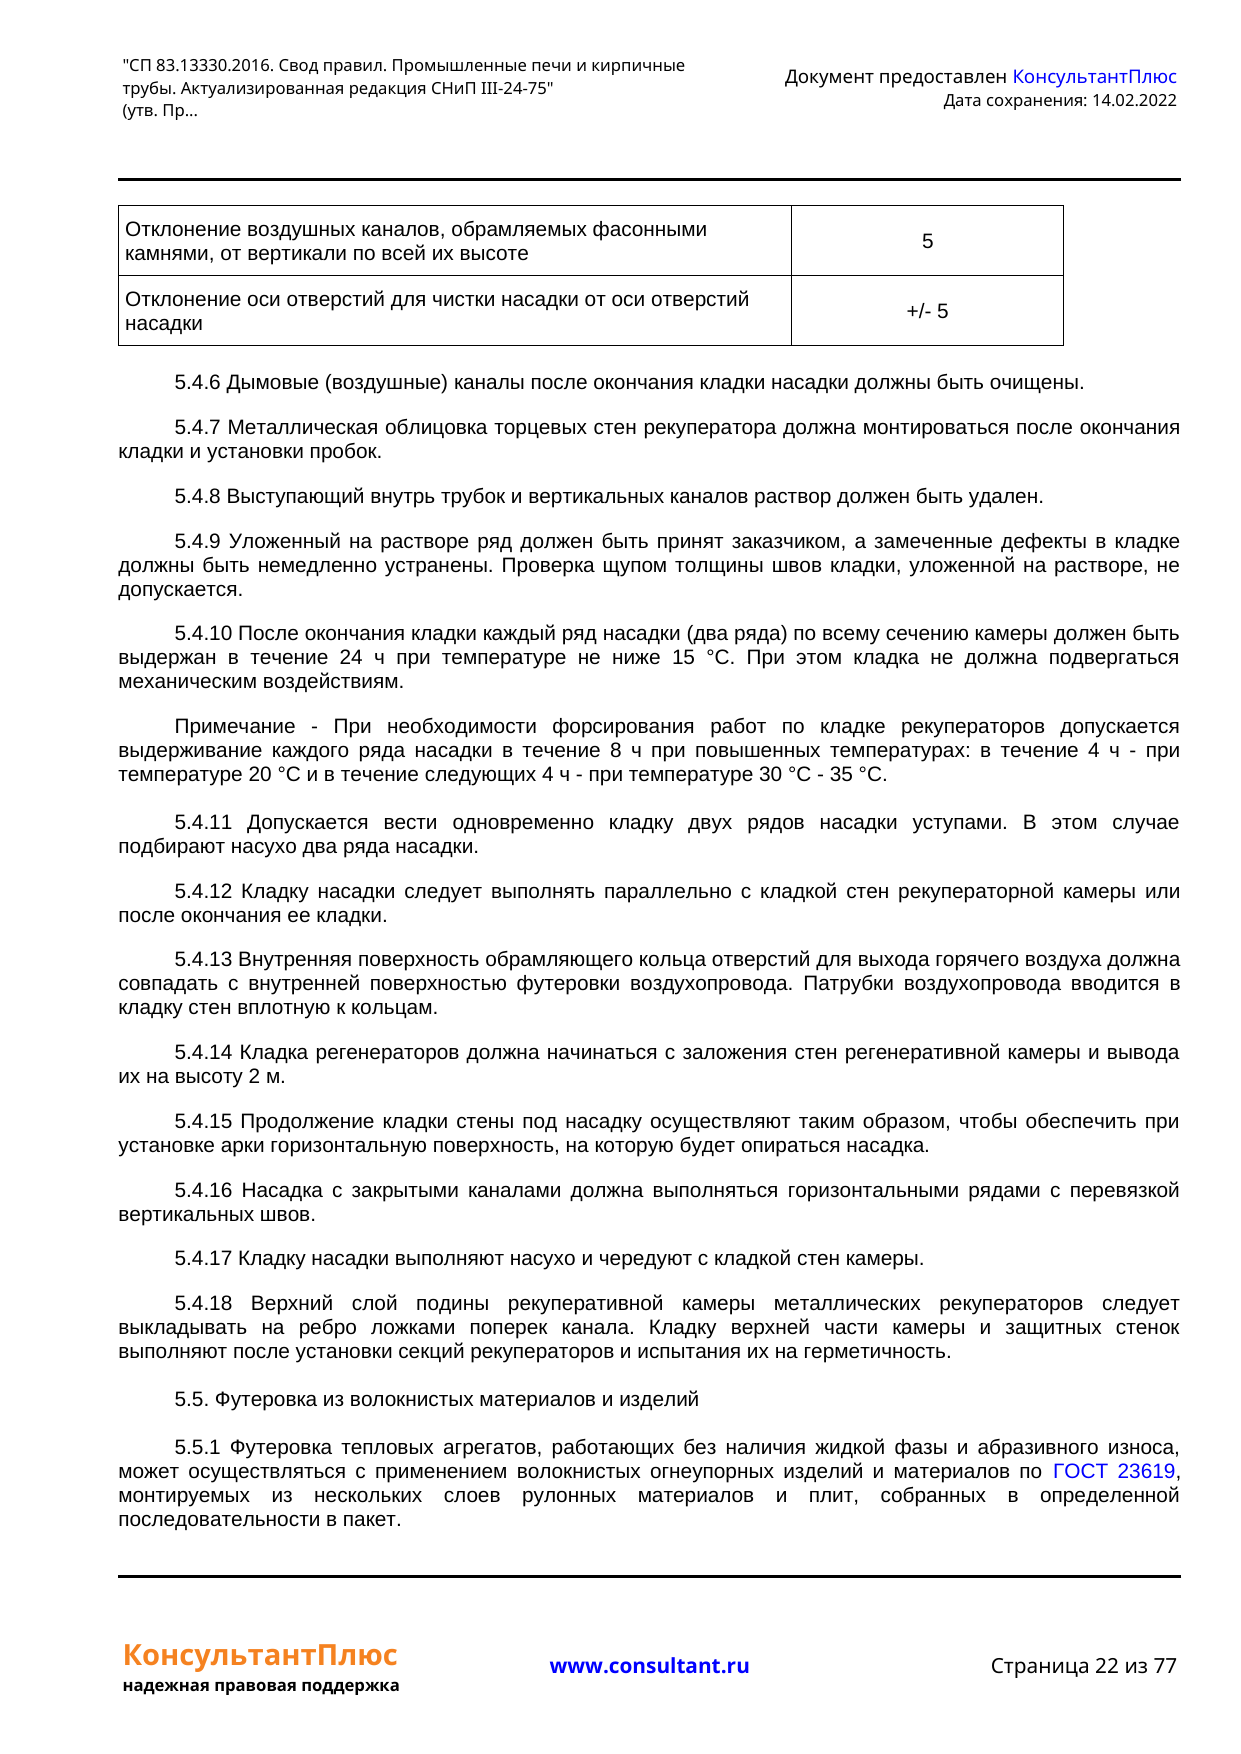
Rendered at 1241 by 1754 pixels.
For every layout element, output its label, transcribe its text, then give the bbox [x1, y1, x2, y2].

text 5.4.12 Кладку насадки следует выполнять параллельно с кладкой стен рекуператорной камеры или после окончания ее кладки. [118, 878, 1181, 926]
table_cell Отклонение воздушных каналов, обрамляемых фасонными камнями, от вертикали по всей их высоте [119, 206, 791, 275]
text 5.5. Футеровка из волокнистых материалов и изделий [118, 1387, 1181, 1411]
text 5.4.15 Продолжение кладки стены под насадку осуществляют таким образом, чтобы обеспечить при установке арки горизонтальную поверхность, на которую будет опираться насадка. [118, 1109, 1181, 1157]
text 5.4.18 Верхний слой подины рекуперативной камеры металлических рекуператоров следует выкладывать на ребро ложками поперек канала. Кладку верхней части камеры и защитных стенок выполняют после установки секций рекуператоров и испытания их на герметичность. [118, 1291, 1181, 1363]
text 5.4.17 Кладку насадки выполняют насухо и чередуют с кладкой стен камеры. [118, 1246, 1181, 1270]
table_cell 5 [792, 206, 1063, 275]
text 5.4.8 Выступающий внутрь трубок и вертикальных каналов раствор должен быть удален. [118, 484, 1181, 508]
text 5.4.10 После окончания кладки каждый ряд насадки (два ряда) по всему сечению камеры должен быть выдержан в течение 24 ч при температуре не ниже 15 °C. При этом кладка не должна подвергаться механическим воздействиям. [118, 621, 1181, 693]
table_cell +/- 5 [792, 276, 1063, 345]
text 5.4.9 Уложенный на растворе ряд должен быть принят заказчиком, а замеченные дефекты в кладке должны быть немедленно устранены. Проверка щупом толщины швов кладки, уложенной на растворе, не допускается. [118, 528, 1181, 600]
table_cell Отклонение оси отверстий для чистки насадки от оси отверстий насадки [119, 276, 791, 345]
text 5.4.13 Внутренняя поверхность обрамляющего кольца отверстий для выхода горячего воздуха должна совпадать с внутренней поверхностью футеровки воздухопровода. Патрубки воздухопровода вводится в кладку стен вплотную к кольцам. [118, 947, 1181, 1019]
text 5.4.7 Металлическая облицовка торцевых стен рекуператора должна монтироваться после окончания кладки и установки пробок. [118, 415, 1181, 463]
text Примечание - При необходимости форсирования работ по кладке рекуператоров допускается выдерживание каждого ряда насадки в течение 8 ч при повышенных температурах: в течение 4 ч - при температуре 20 °C и в течение следующих 4 ч - при температуре 30 °C - 35 °C. [118, 714, 1181, 786]
text 5.4.6 Дымовые (воздушные) каналы после окончания кладки насадки должны быть очищены. [118, 370, 1181, 394]
text 5.4.16 Насадка с закрытыми каналами должна выполняться горизонтальными рядами с перевязкой вертикальных швов. [118, 1177, 1181, 1225]
text 5.4.14 Кладка регенераторов должна начинаться с заложения стен регенеративной камеры и вывода их на высоту 2 м. [118, 1040, 1181, 1088]
text 5.4.11 Допускается вести одновременно кладку двух рядов насадки уступами. В этом случае подбирают насухо два ряда насадки. [118, 810, 1181, 858]
text 5.5.1 Футеровка тепловых агрегатов, работающих без наличия жидкой фазы и абразивного износа, может осуществляться с применением волокнистых огнеупорных изделий и материалов по ГОСТ 23619, монтируемых из нескольких слоев рулонных материалов и плит, собранных в определенной последовательности в пакет. [118, 1435, 1181, 1531]
